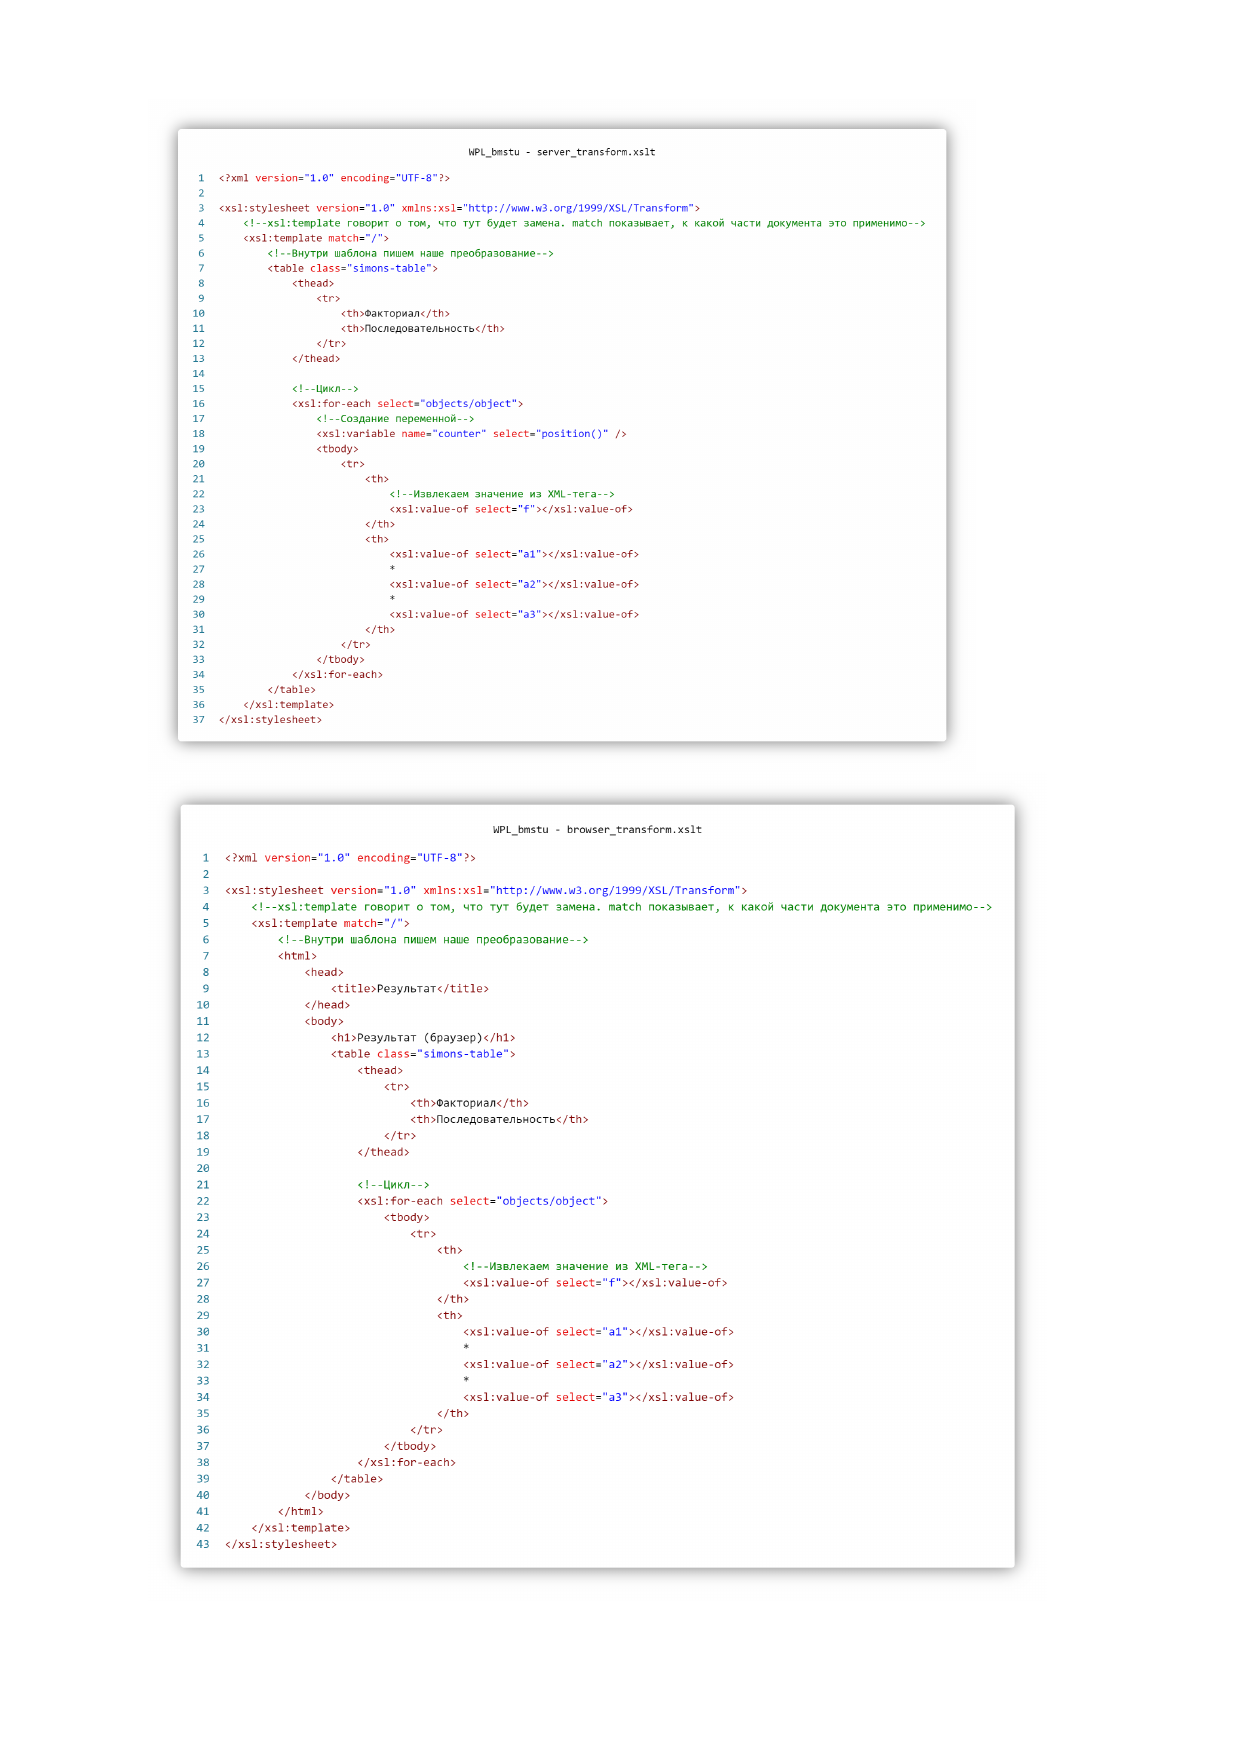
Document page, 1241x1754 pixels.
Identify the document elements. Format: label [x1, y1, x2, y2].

picture [147, 99, 1048, 1601]
